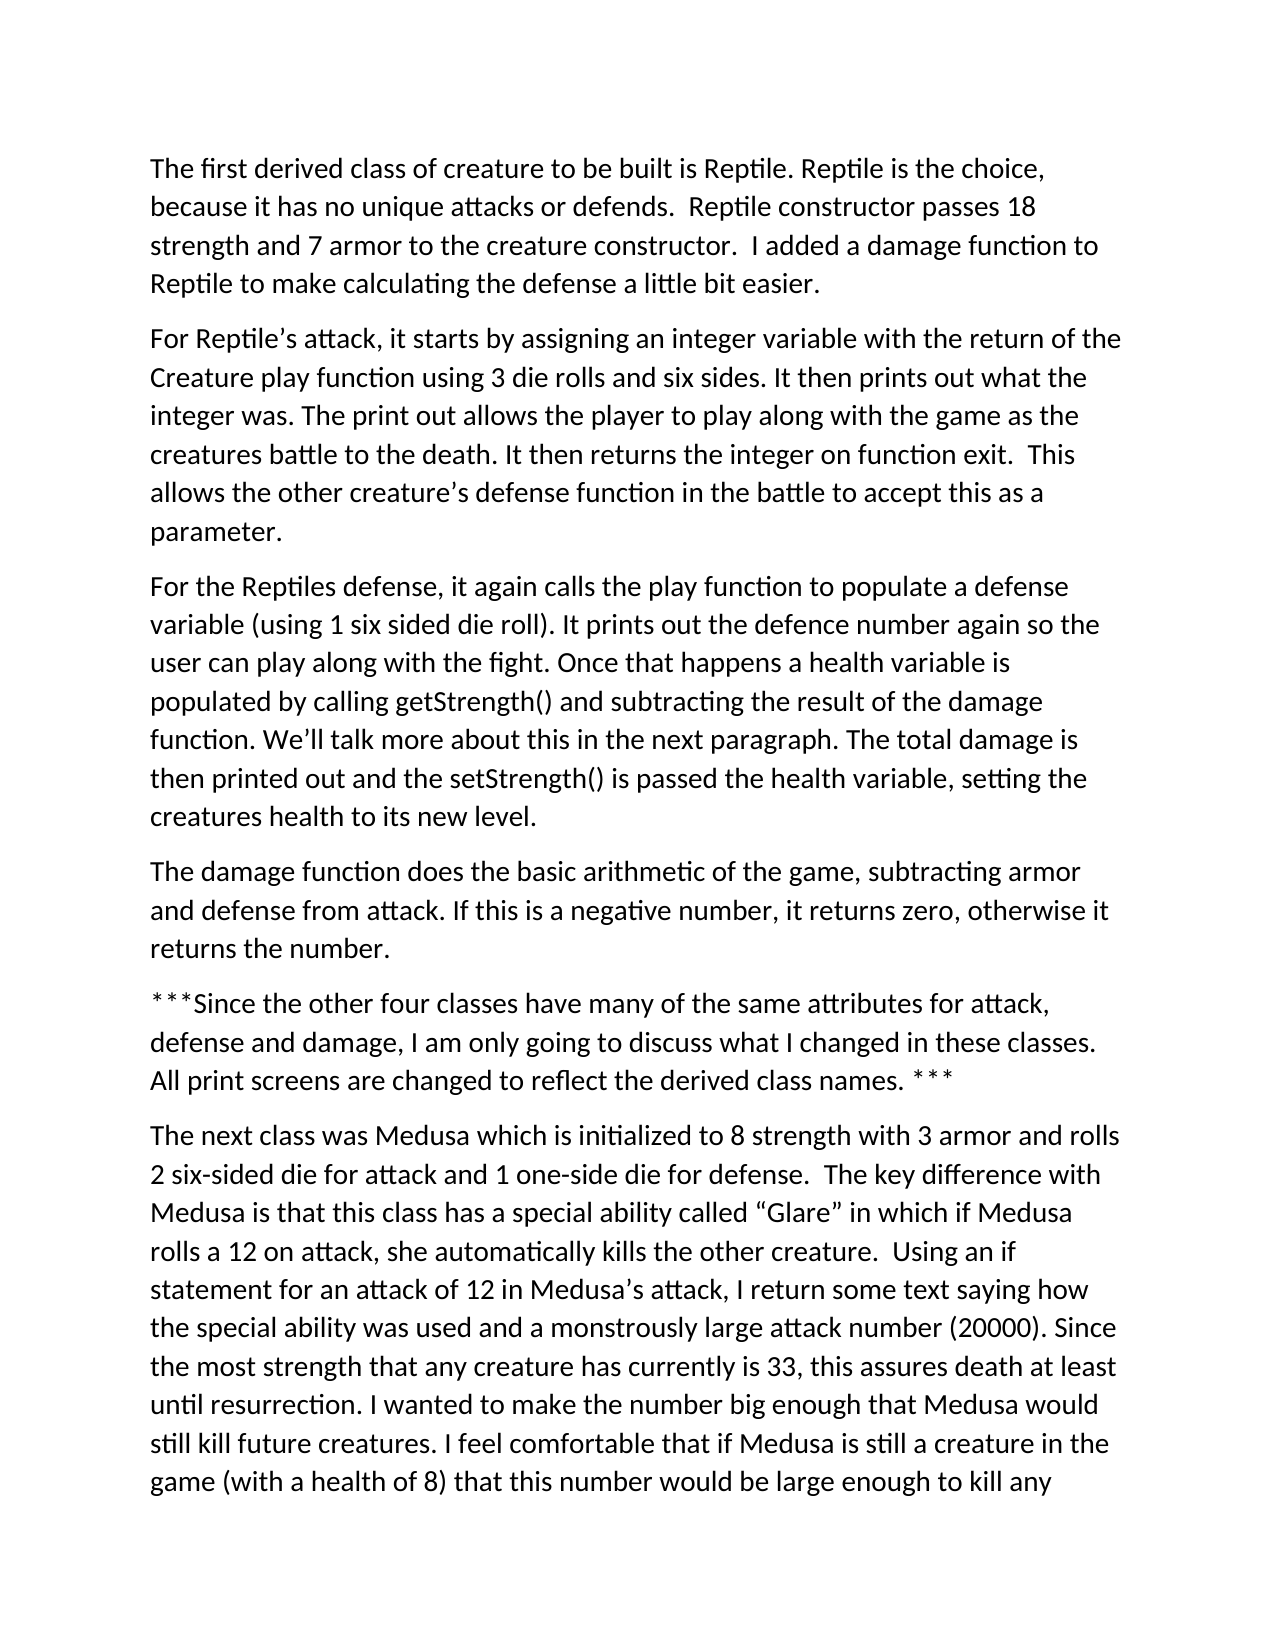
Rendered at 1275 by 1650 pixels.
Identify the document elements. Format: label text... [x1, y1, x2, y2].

text The first derived class of creature to be built is Reptile. Reptile is the choice, because it has no unique attacks or defends. Reptile constructor passes 18 strength and 7 armor to the creature constructor. I added a damage function to Reptile to make calculating the defense a little bit easier. [150, 150, 1125, 301]
text For Reptile’s attack, it starts by assigning an integer variable with the return of the Creature play function using 3 die rolls and six sides. It then prints out what the integer was. The print out allows the player to play along with the game as the creatures battle to the death. It then returns the integer on function exit. This allows the other creature’s defense function in the battle to accept this as a parameter. [150, 320, 1125, 548]
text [150, 1117, 1125, 1499]
text For the Reptiles defense, it again calls the play function to populate a defense variable (using 1 six sided die roll). It prints out the defence number again so the user can play along with the fight. Once that happens a health variable is populated by calling getStrength() and subtracting the result of the damage function. We’ll talk more about this in the next paragraph. The total damage is then printed out and the setStrength() is passed the health variable, setting the creatures health to its new level. [150, 568, 1125, 834]
text The damage function does the basic arithmetic of the game, subtracting armor and defense from attack. If this is a negative number, it returns zero, otherwise it returns the number. [150, 853, 1125, 966]
text ***Since the other four classes have many of the same attributes for attack, defense and damage, I am only going to discuss what I changed in these classes. All print screens are changed to reflect the derived class names. *** [150, 985, 1125, 1098]
